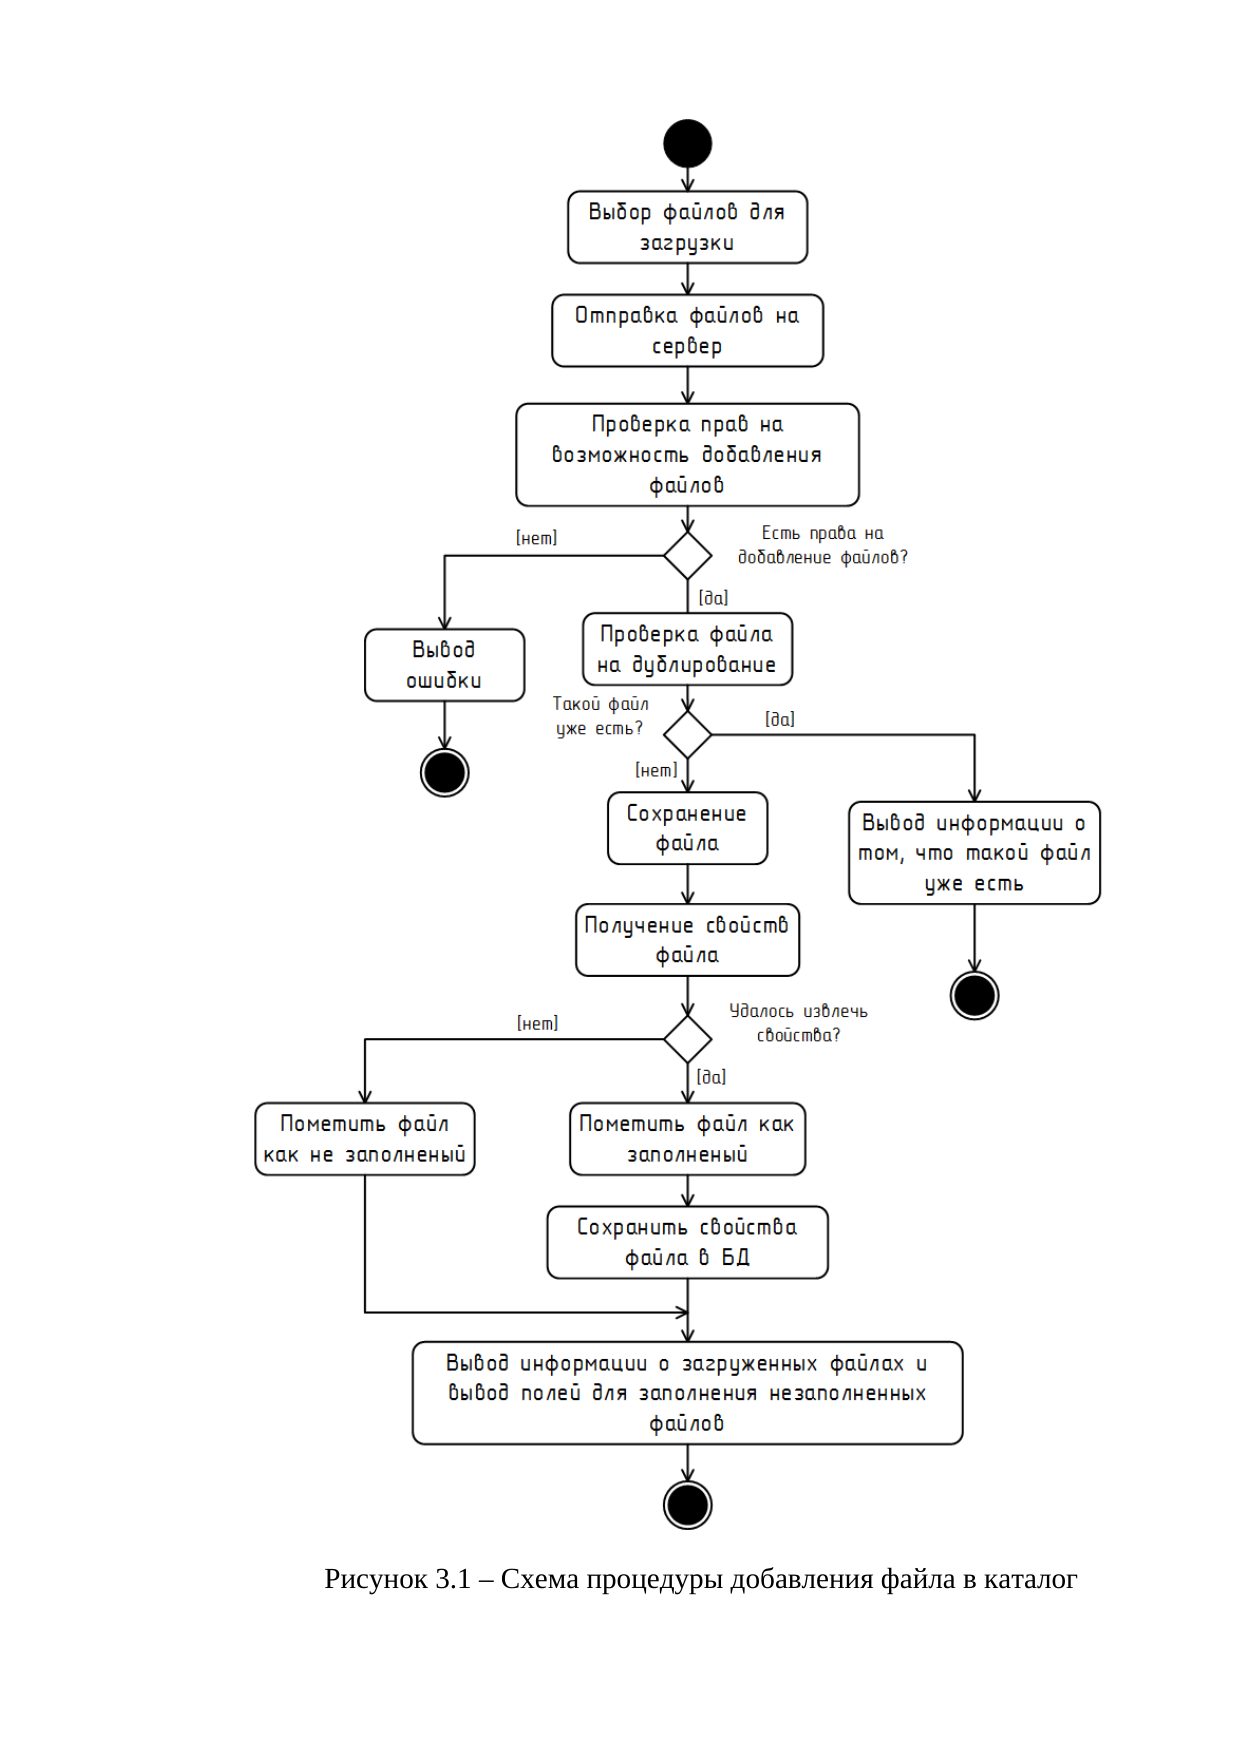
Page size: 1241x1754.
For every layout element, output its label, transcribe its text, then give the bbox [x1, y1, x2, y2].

picture [251, 118, 1115, 1531]
text Рисунок 3.1 – Схема процедуры добавления файла в каталог [177, 1561, 1152, 1595]
